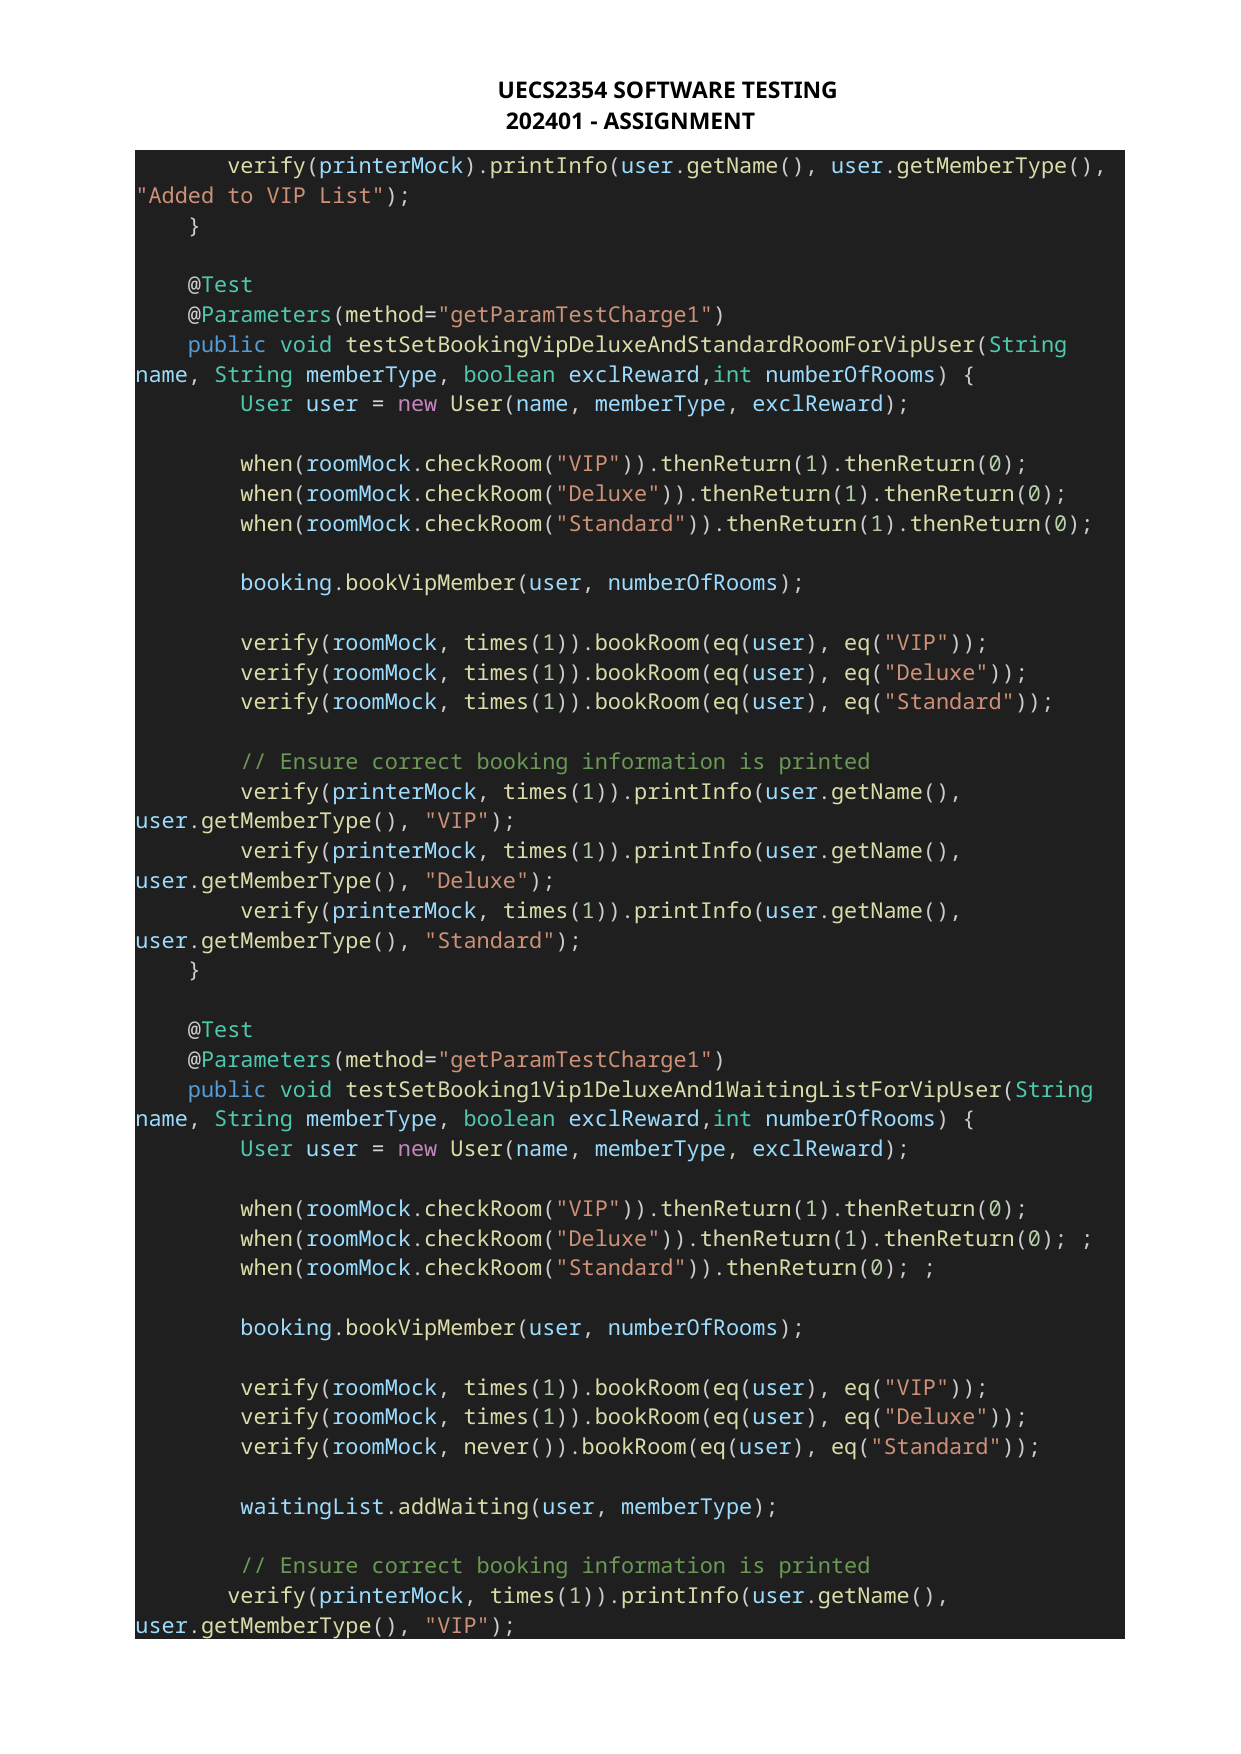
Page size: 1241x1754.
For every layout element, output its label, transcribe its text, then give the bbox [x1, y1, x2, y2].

text @Test [135, 1014, 1125, 1044]
text @Parameters(method="getParamTestCharge1") [135, 299, 1125, 329]
text verify(roomMock, times(1)).bookRoom(eq(user), eq("Deluxe")); [135, 656, 1125, 686]
text } [135, 954, 1125, 984]
text verify(printerMock, times(1)).printInfo(user.getName(), user.getMemberType(), "Deluxe"); [135, 835, 1125, 895]
text verify(roomMock, times(1)).bookRoom(eq(user), eq("Deluxe")); [135, 1401, 1125, 1431]
text when(roomMock.checkRoom("VIP")).thenReturn(1).thenReturn(0); [135, 448, 1125, 478]
text when(roomMock.checkRoom("VIP")).thenReturn(1).thenReturn(0); [135, 1193, 1125, 1222]
text when(roomMock.checkRoom("Deluxe")).thenReturn(1).thenReturn(0); [135, 478, 1125, 507]
text when(roomMock.checkRoom("Standard")).thenReturn(1).thenReturn(0); [135, 507, 1125, 537]
text booking.bookVipMember(user, numberOfRooms); [135, 567, 1125, 597]
text verify(printerMock, times(1)).printInfo(user.getName(), user.getMemberType(), "Standard"); [135, 895, 1125, 954]
text User user = new User(name, memberType, exclReward); [135, 1133, 1125, 1163]
text verify(printerMock, times(1)).printInfo(user.getName(), user.getMemberType(), "VIP"); [135, 1580, 1125, 1639]
text waitingList.addWaiting(user, memberType); [135, 1491, 1125, 1520]
text } [135, 209, 1125, 239]
text // Ensure correct booking information is printed [135, 1550, 1125, 1580]
text verify(printerMock, times(1)).printInfo(user.getName(), user.getMemberType(), "VIP"); [135, 776, 1125, 835]
text @Test [135, 269, 1125, 299]
text when(roomMock.checkRoom("Standard")).thenReturn(0); ; [135, 1252, 1125, 1282]
text @Parameters(method="getParamTestCharge1") [135, 1044, 1125, 1073]
text public void testSetBooking1Vip1DeluxeAnd1WaitingListForVipUser(String name, String memberType, boolean exclReward,int numberOfRooms) { [135, 1073, 1125, 1133]
text verify(printerMock).printInfo(user.getName(), user.getMemberType(), "Added to VIP List"); [135, 150, 1125, 209]
text verify(roomMock, times(1)).bookRoom(eq(user), eq("VIP")); [135, 1371, 1125, 1401]
text public void testSetBookingVipDeluxeAndStandardRoomForVipUser(String name, String memberType, boolean exclReward,int numberOfRooms) { [135, 329, 1125, 388]
text verify(roomMock, times(1)).bookRoom(eq(user), eq("Standard")); [135, 686, 1125, 716]
text booking.bookVipMember(user, numberOfRooms); [135, 1312, 1125, 1342]
text User user = new User(name, memberType, exclReward); [135, 388, 1125, 418]
text // Ensure correct booking information is printed [135, 746, 1125, 776]
text verify(roomMock, times(1)).bookRoom(eq(user), eq("VIP")); [135, 627, 1125, 656]
text verify(roomMock, never()).bookRoom(eq(user), eq("Standard")); [135, 1431, 1125, 1461]
text when(roomMock.checkRoom("Deluxe")).thenReturn(1).thenReturn(0); ; [135, 1222, 1125, 1252]
